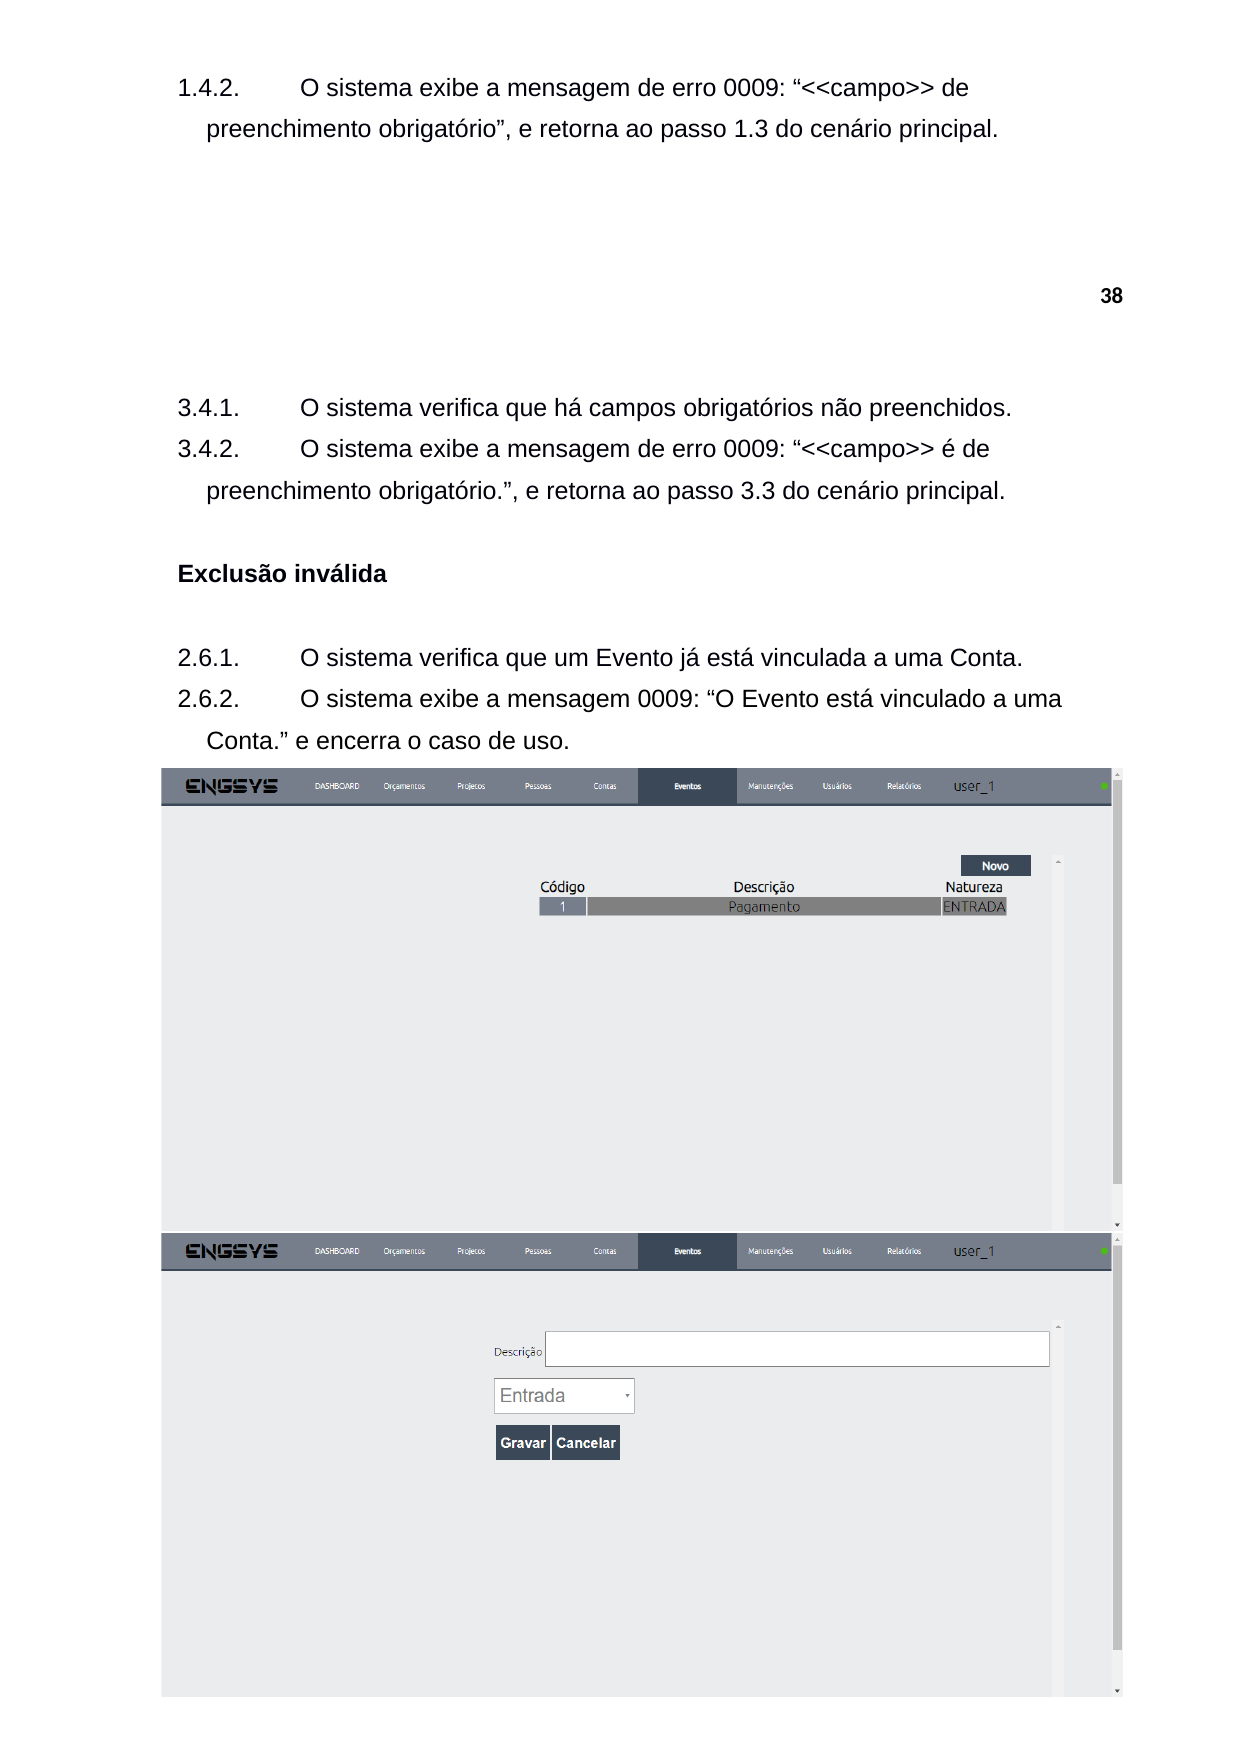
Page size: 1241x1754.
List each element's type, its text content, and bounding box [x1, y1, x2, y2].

text 3.4.1. O sistema verifica que há campos obrigatórios não preenchidos. [177, 392, 1121, 421]
text 38 [150, 281, 1123, 309]
text Exclusão inválida [177, 559, 1121, 588]
picture [161, 768, 1123, 1231]
text 1.4.2. O sistema exibe a mensagem de erro 0009: “<<campo>> de preenchimento obrigatório”, e retorna ao passo 1.3 do cenário principal. [177, 73, 1121, 143]
text 2.6.1. O sistema verifica que um Evento já está vinculada a uma Conta. [177, 642, 1121, 671]
text 3.4.2. O sistema exibe a mensagem de erro 0009: “<<campo>> é de preenchimento obrigatório.”, e retorna ao passo 3.3 do cenário principal. [177, 434, 1121, 504]
text 2.6.2. O sistema exibe a mensagem 0009: “O Evento está vinculado a uma Conta.” e encerra o caso de uso. [177, 684, 1121, 754]
picture [161, 1233, 1123, 1697]
